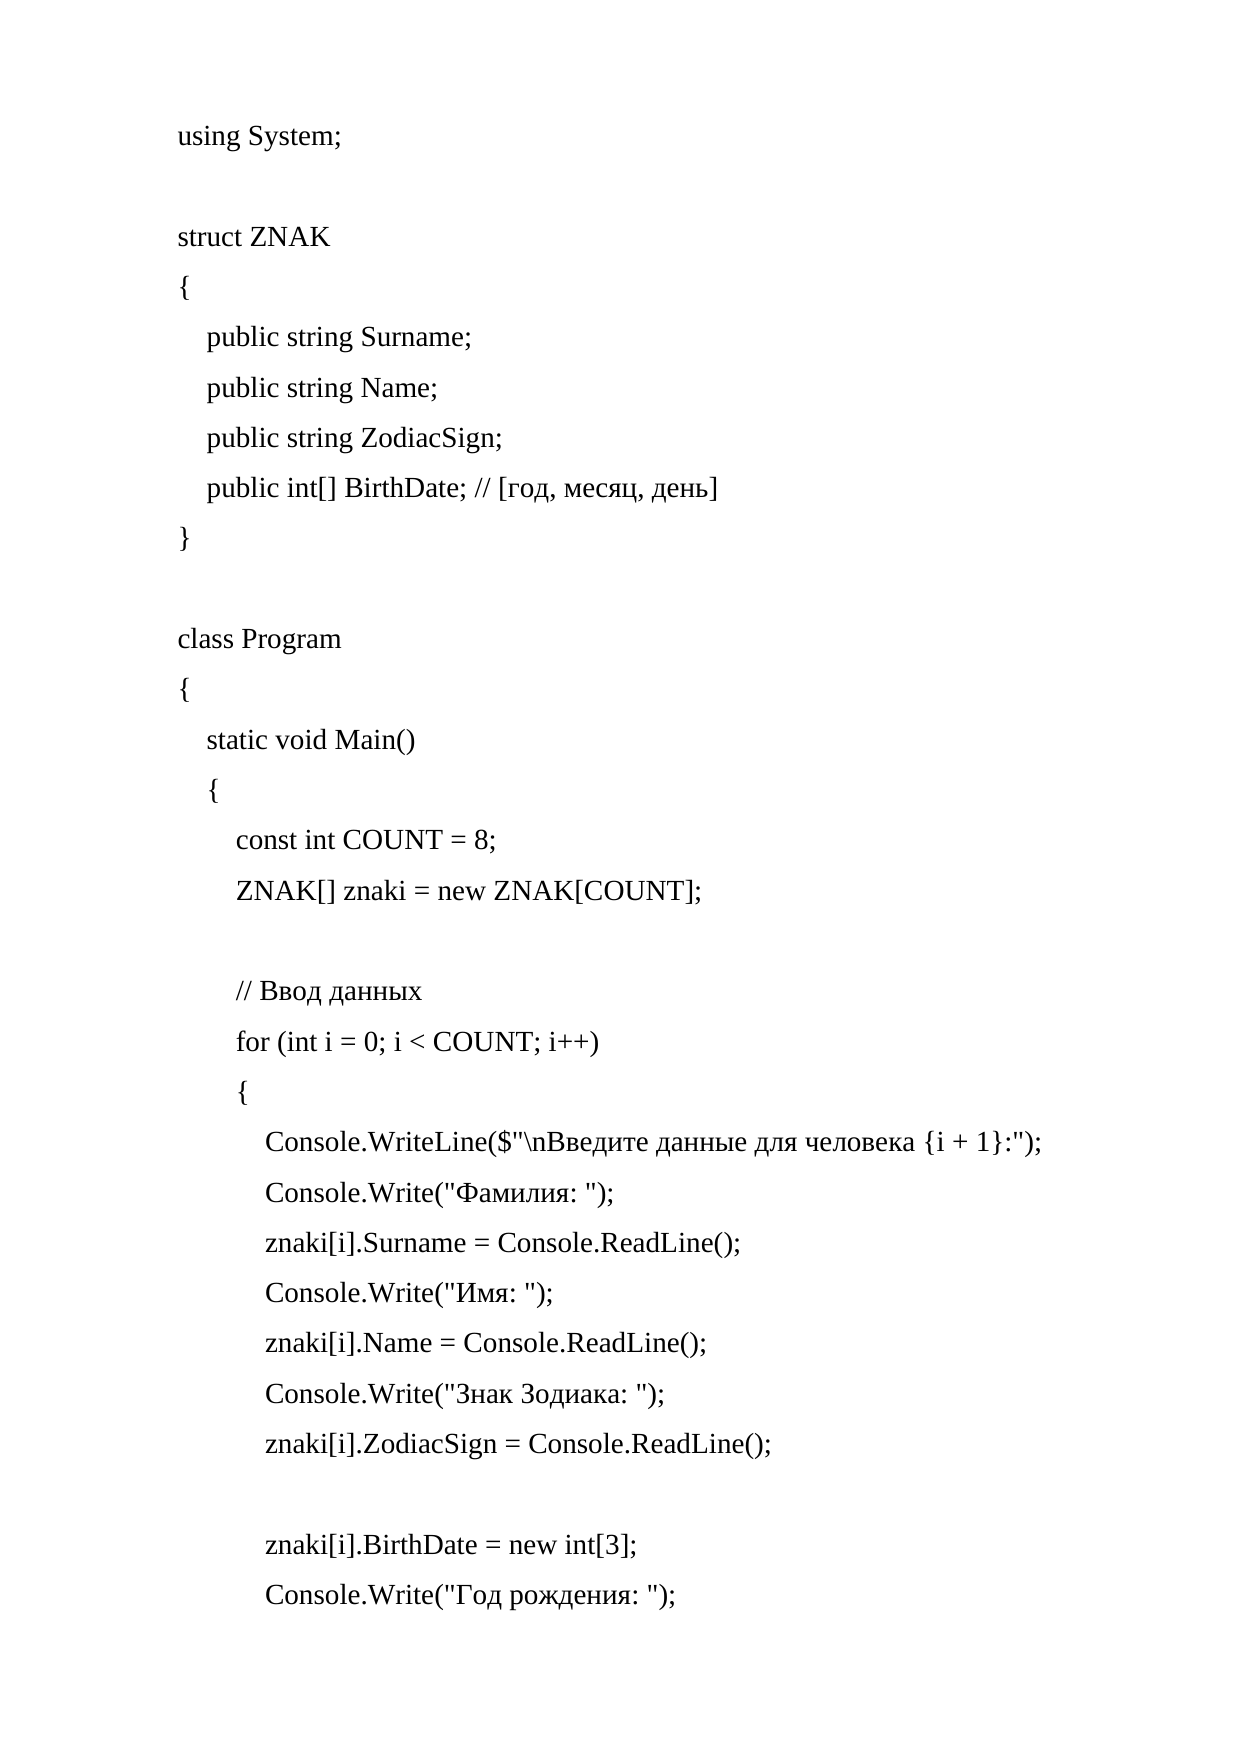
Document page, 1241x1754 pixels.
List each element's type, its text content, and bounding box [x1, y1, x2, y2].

text { [177, 1074, 1152, 1108]
text class Program [177, 621, 1152, 655]
text } [177, 521, 1152, 554]
text znaki[i].Surname = Console.ReadLine(); [177, 1225, 1152, 1258]
text public int[] BirthDate; // [год, месяц, день] [177, 470, 1152, 504]
text znaki[i].ZodiacSign = Console.ReadLine(); [177, 1426, 1152, 1460]
text // Ввод данных [177, 973, 1152, 1007]
text public string Surname; [177, 319, 1152, 353]
text ZNAK[] znaki = new ZNAK[COUNT]; [177, 873, 1152, 906]
text { [177, 772, 1152, 806]
text Console.WriteLine($"\nВведите данные для человека {i + 1}:"); [177, 1124, 1152, 1158]
text struct ZNAK [177, 219, 1152, 252]
text Console.Write("Знак Зодиака: "); [177, 1376, 1152, 1409]
text for (int i = 0; i < COUNT; i++) [177, 1024, 1152, 1057]
text public string Name; [177, 370, 1152, 403]
text { [177, 269, 1152, 303]
text const int COUNT = 8; [177, 822, 1152, 856]
text static void Main() [177, 722, 1152, 755]
text { [177, 672, 1152, 705]
text Console.Write("Год рождения: "); [177, 1577, 1152, 1611]
text Console.Write("Имя: "); [177, 1275, 1152, 1309]
text public string ZodiacSign; [177, 420, 1152, 453]
text using System; [177, 118, 1152, 152]
text znaki[i].Name = Console.ReadLine(); [177, 1326, 1152, 1359]
text znaki[i].BirthDate = new int[3]; [177, 1527, 1152, 1560]
text Console.Write("Фамилия: "); [177, 1175, 1152, 1208]
